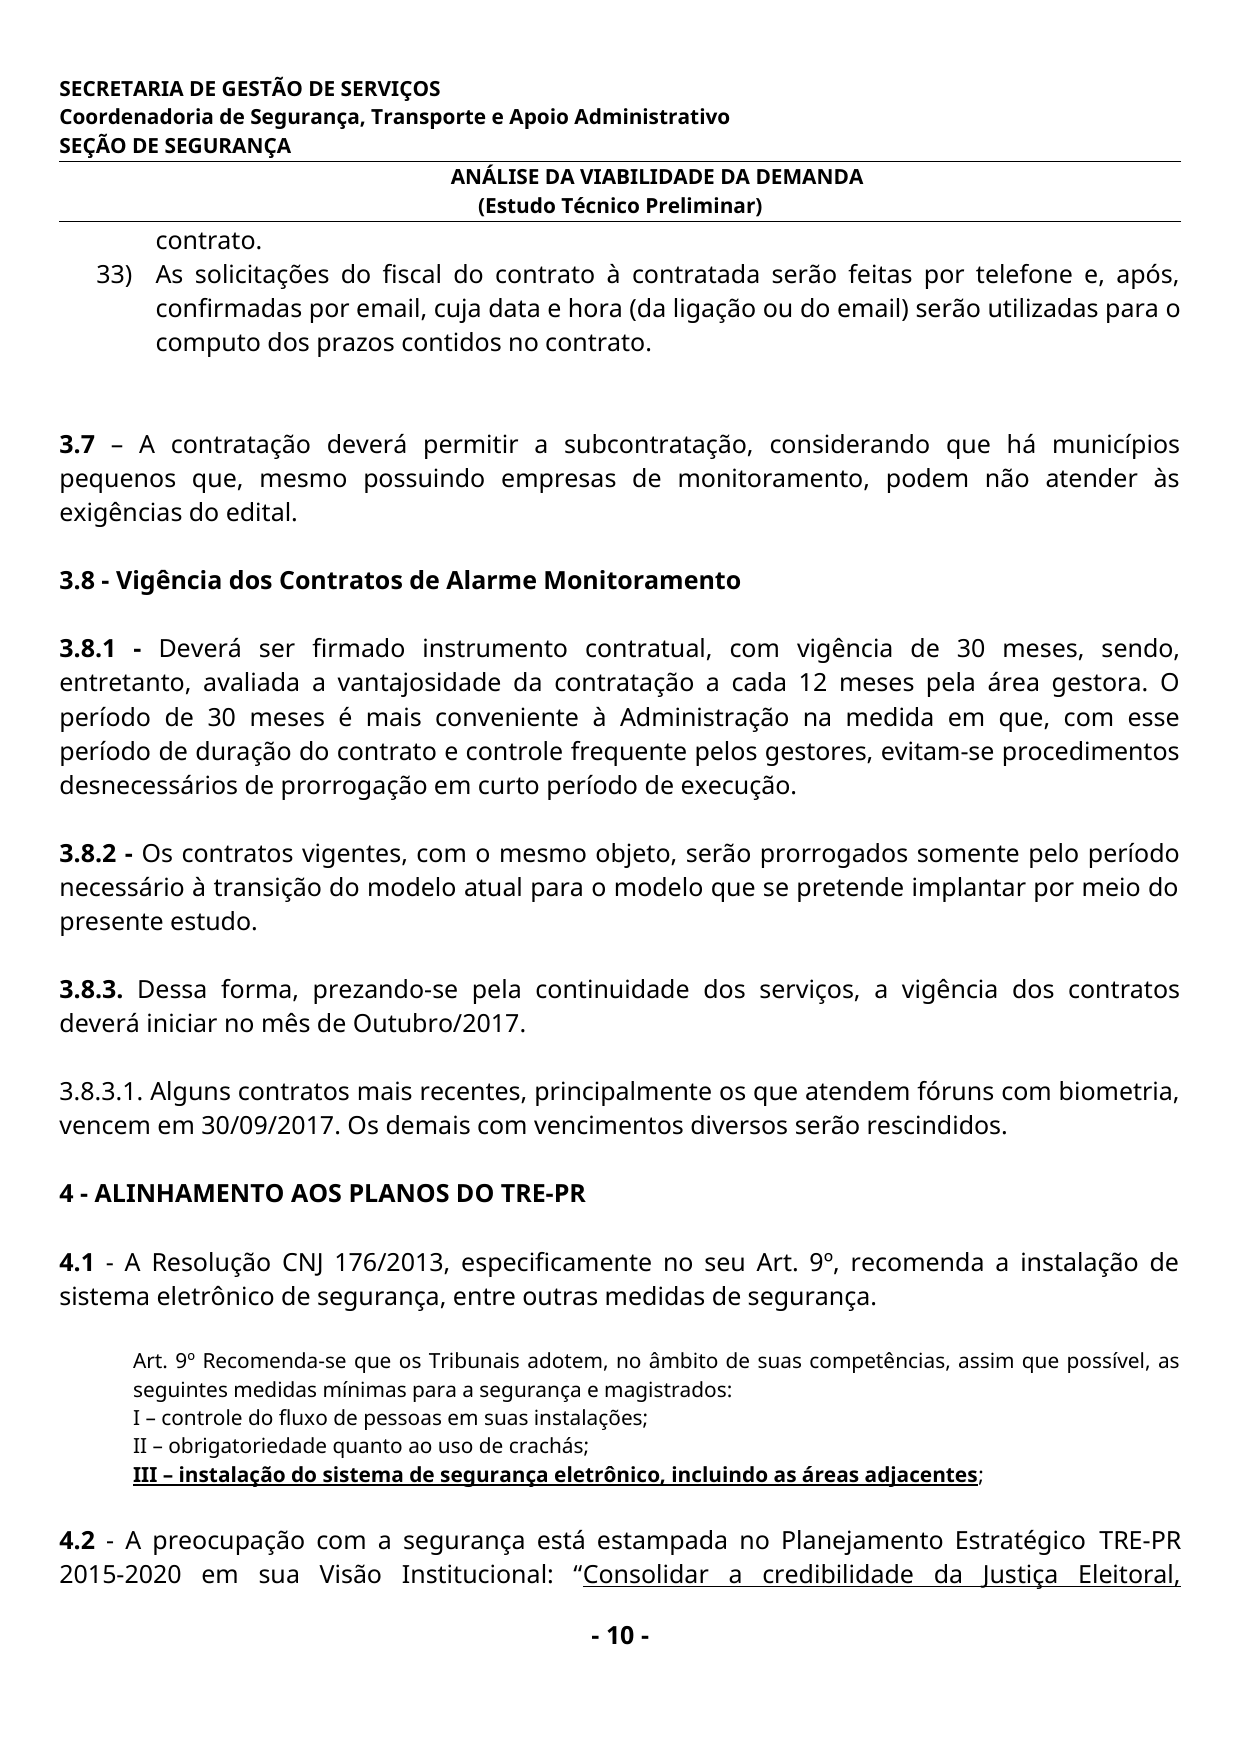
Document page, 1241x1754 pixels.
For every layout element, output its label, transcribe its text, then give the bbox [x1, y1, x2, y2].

list As solicitações do fiscal do contrato à contratada serão feitas por telefone e, após, confirmadas por email, cuja data e hora (da ligação ou do email) serão utilizadas para o computo dos prazos contidos no contrato. [96, 256, 1181, 358]
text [59, 1523, 1181, 1591]
text 3.7 – A contratação deverá permitir a subcontratação, considerando que há municípios pequenos que, mesmo possuindo empresas de monitoramento, podem não atender às exigências do edital. [59, 427, 1181, 529]
text 3.8.3.1. Alguns contratos mais recentes, principalmente os que atendem fóruns com biometria, vencem em 30/09/2017. Os demais com vencimentos diversos serão rescindidos. [59, 1074, 1181, 1142]
text 4.1 - A Resolução CNJ 176/2013, especificamente no seu Art. 9º, recomenda a instalação de sistema eletrônico de segurança, entre outras medidas de segurança. [59, 1244, 1181, 1312]
text III – instalação do sistema de segurança eletrônico, incluindo as áreas adjacentes; [133, 1460, 1181, 1488]
text 3.8.3. Dessa forma, prezando-se pela continuidade dos serviços, a vigência dos contratos deverá iniciar no mês de Outubro/2017. [59, 972, 1181, 1040]
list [96, 222, 1181, 256]
text I – controle do fluxo de pessoas em suas instalações; [133, 1403, 1181, 1432]
text 3.8 - Vigência dos Contratos de Alarme Monitoramento [59, 563, 1181, 597]
text Art. 9º Recomenda-se que os Tribunais adotem, no âmbito de suas competências, assim que possível, as seguintes medidas mínimas para a segurança e magistrados: [133, 1346, 1181, 1403]
text 4 - ALINHAMENTO AOS PLANOS DO TRE-PR [59, 1176, 1181, 1210]
text 3.8.2 - Os contratos vigentes, com o mesmo objeto, serão prorrogados somente pelo período necessário à transição do modelo atual para o modelo que se pretende implantar por meio do presente estudo. [59, 835, 1181, 938]
text II – obrigatoriedade quanto ao uso de crachás; [133, 1432, 1181, 1460]
text 3.8.1 - Deverá ser firmado instrumento contratual, com vigência de 30 meses, sendo, entretanto, avaliada a vantajosidade da contratação a cada 12 meses pela área gestora. O período de 30 meses é mais conveniente à Administração na medida em que, com esse período de duração do contrato e controle frequente pelos gestores, evitam-se procedimentos desnecessários de prorrogação em curto período de execução. [59, 631, 1181, 801]
